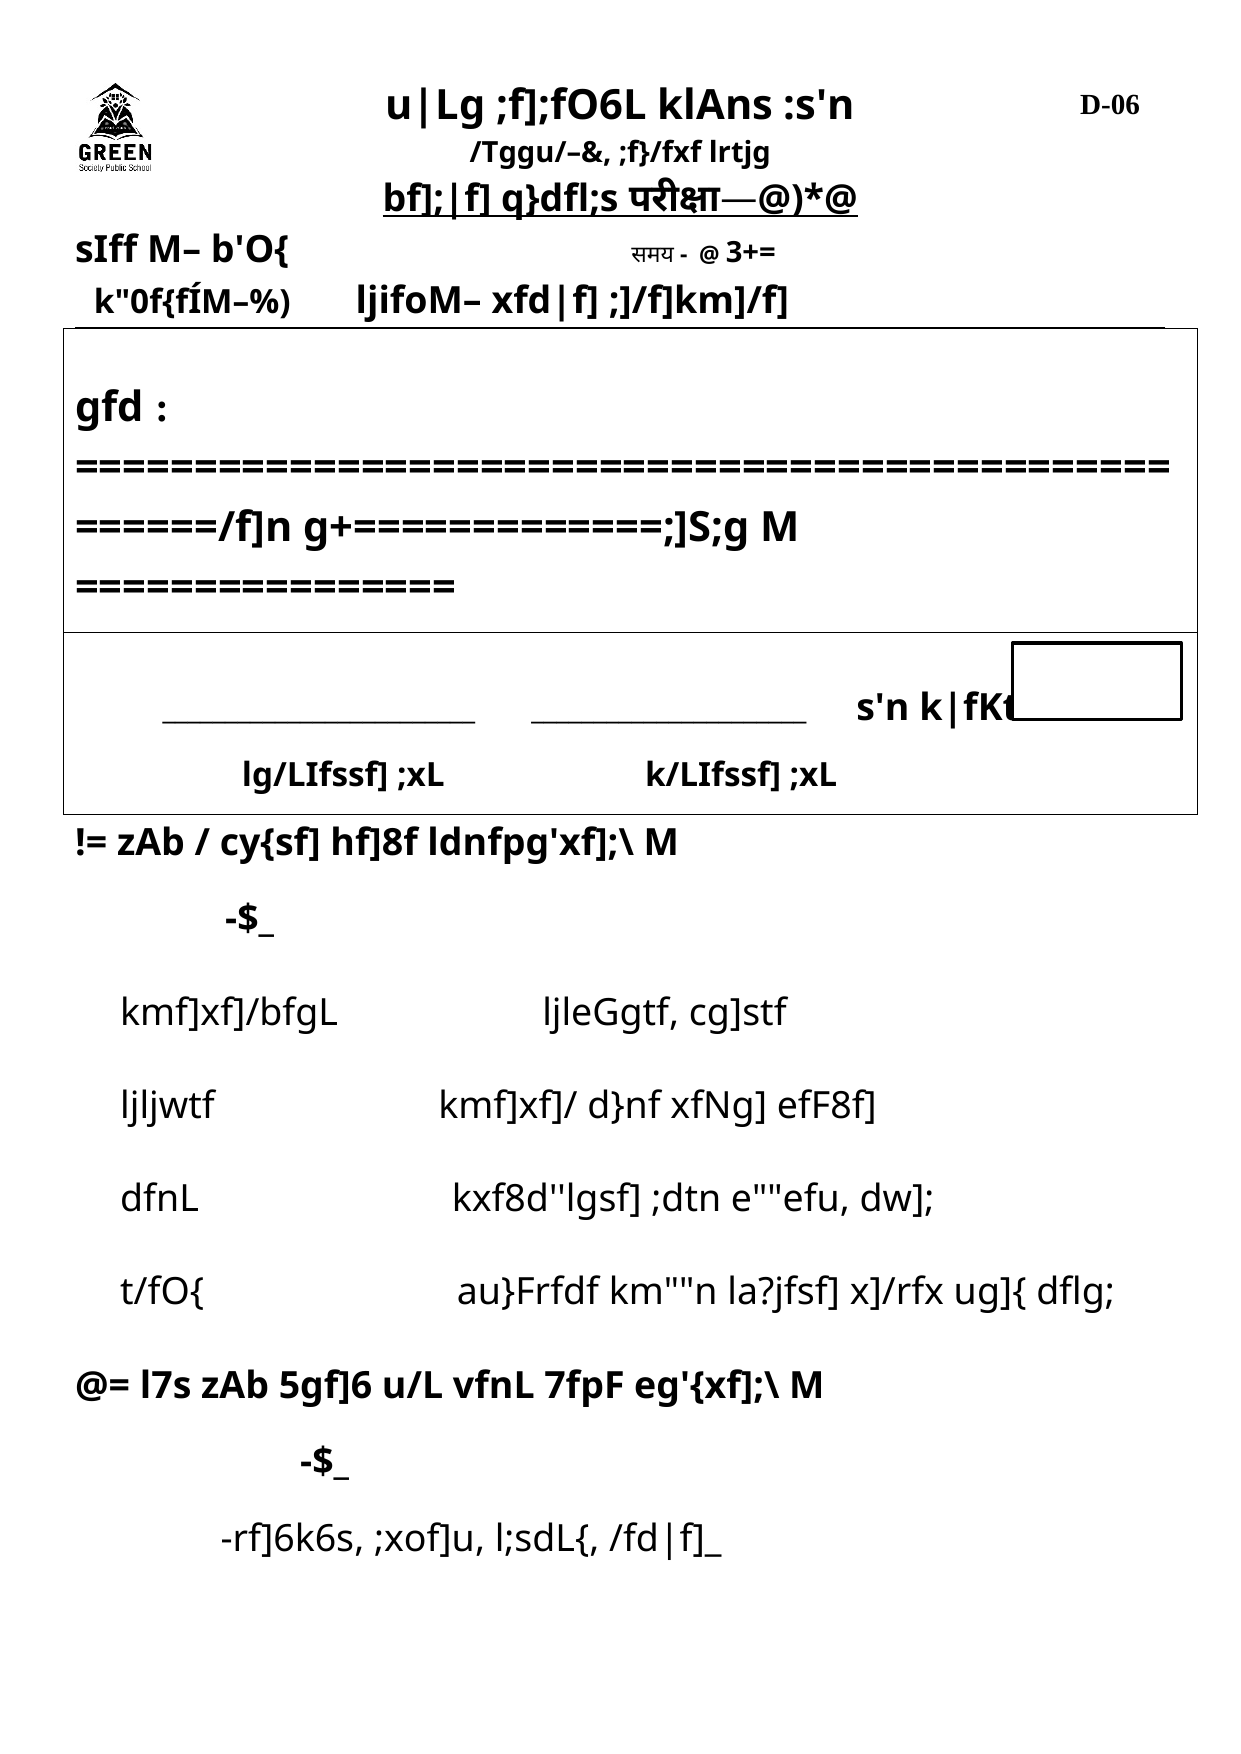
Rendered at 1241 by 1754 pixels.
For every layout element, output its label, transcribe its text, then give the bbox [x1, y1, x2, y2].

text @= l7s zAb 5gf]6 u/L vfnL 7fpF eg'{xf];\ M -$_ [75, 1358, 1165, 1486]
text u|Lg ;f];fO6L klAns :s'n [75, 75, 1165, 132]
text t/fO{ au}Frfdf km""n la?jfsf] x]/rfx ug]{ dflg; [120, 1265, 1165, 1316]
text kmf]xf]/bfgL ljleGgtf, cg]stf [120, 985, 1165, 1036]
text != zAb / cy{sf] hf]8f ldnfpg'xf];\ M -$_ [75, 815, 1165, 943]
picture [75, 83, 155, 172]
text dfnL kxf8d''lgsf] ;dtn e""efu, dw]; [120, 1171, 1165, 1222]
text sIff M– b'O{ समय - @ 3+= k"0f{fÍM–%) ljifoM– xfd|f] ;]/f]km]/f] [75, 222, 1165, 327]
text ljljwtf kmf]xf]/ d}nf xfNg] efF8f] [120, 1078, 1165, 1129]
text /Tggu/–&, ;f}/fxf lrtjg [155, 132, 1165, 171]
table_header gfd : ====================================================/f]n g+=============;]S;g M ================ [64, 329, 1197, 632]
table_cell _________________________ ______________________ s'n k|fKtfÍ : lg/LIfssf] ;xL k/LIfssf] ;xL [64, 633, 1197, 814]
list -rf]6k6s, ;xof]u, l;sdL{, /fd|f]_ [220, 1511, 1165, 1562]
text bf];|f] q}dfl;s परीक्षा—@)*@ [75, 171, 1165, 222]
